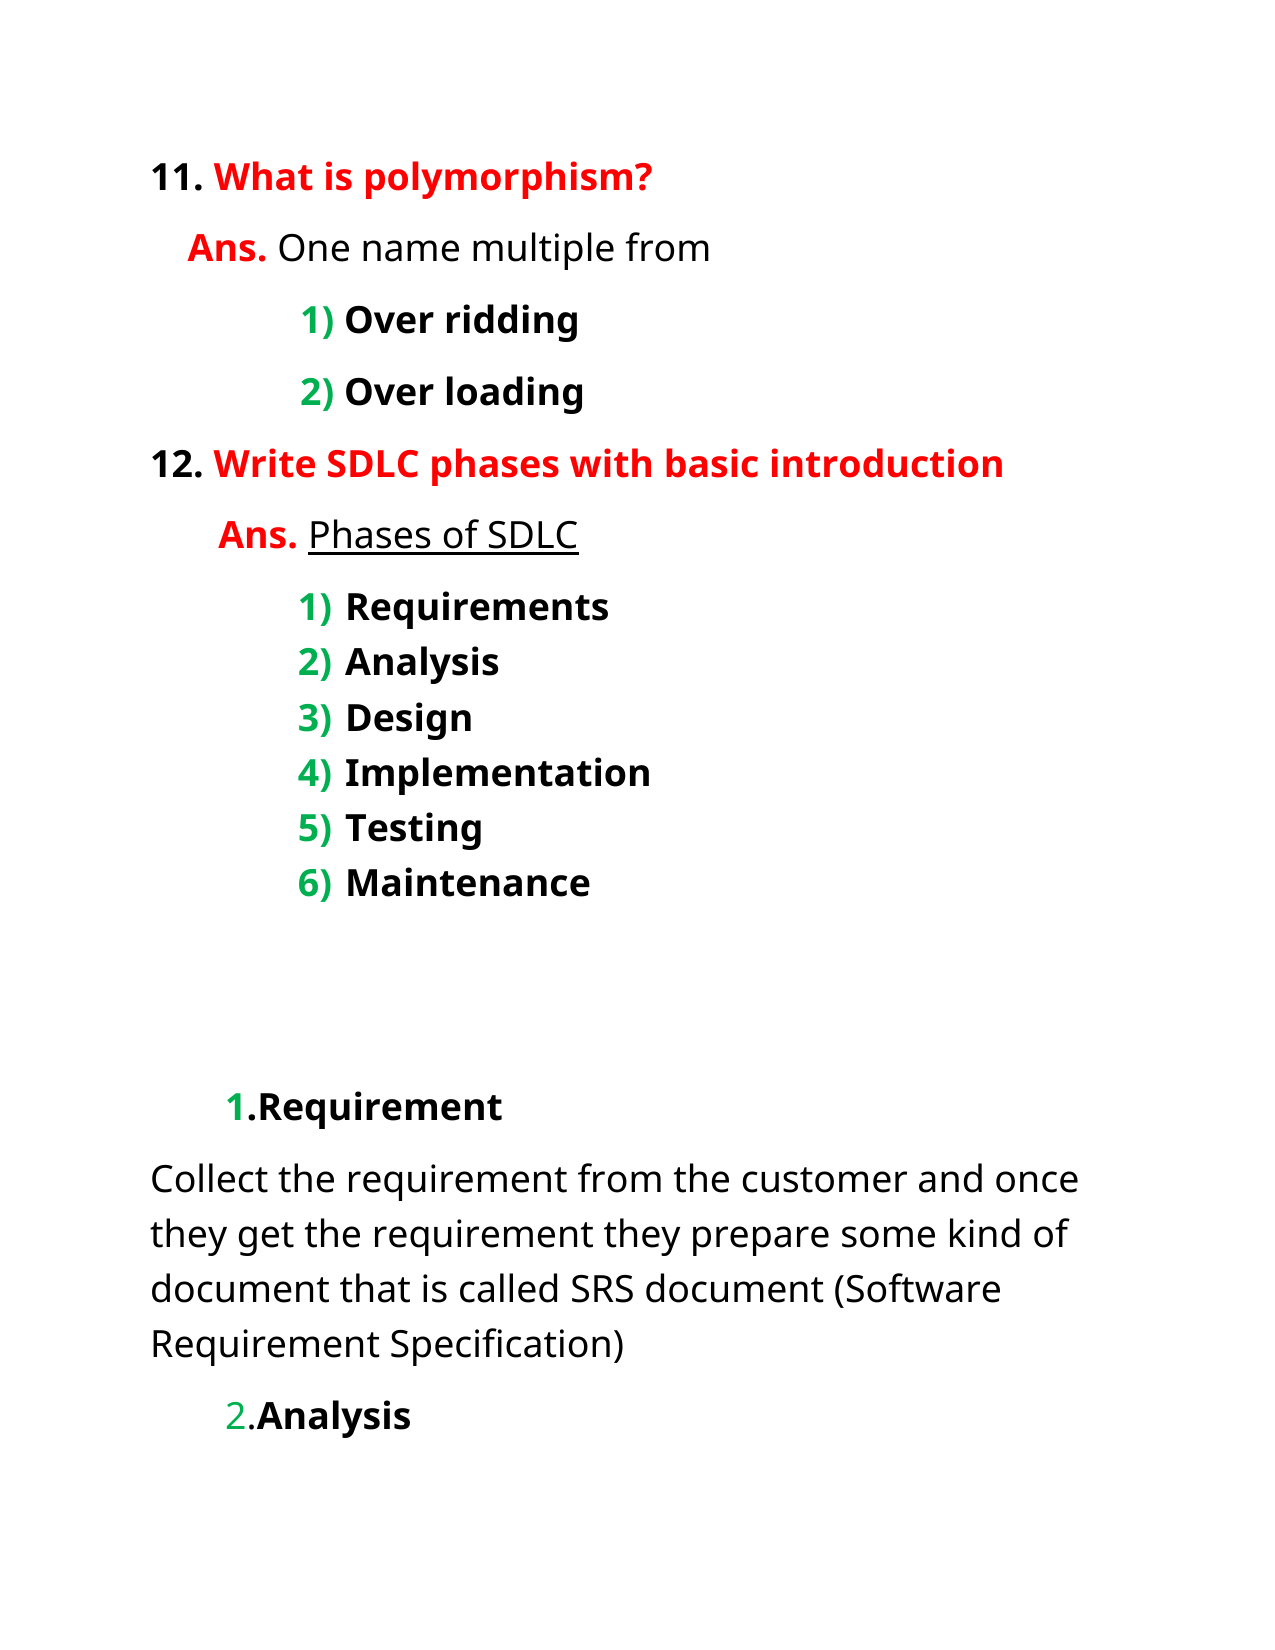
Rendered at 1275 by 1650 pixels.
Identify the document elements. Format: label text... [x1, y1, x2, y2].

list Requirements [298, 581, 1125, 632]
list Design [298, 691, 1125, 742]
text Ans. Phases of SDLC [150, 509, 1125, 560]
list Analysis [298, 636, 1125, 687]
text 11. What is polymorphism? [150, 150, 1125, 201]
text 12. Write SDLC phases with basic introduction [150, 437, 1125, 488]
list Testing [298, 801, 1125, 852]
list Maintenance [298, 856, 1125, 907]
text Collect the requirement from the customer and once they get the requirement they prepare some kind of document that is called SRS document (Software Requirement Specification) [150, 1152, 1125, 1369]
text 1) Over ridding [187, 293, 1125, 344]
text 1.Requirement [150, 1081, 1125, 1132]
list Implementation [298, 746, 1125, 797]
text 2) Over loading [187, 365, 1125, 416]
text 2.Analysis [150, 1389, 1125, 1440]
text Ans. One name multiple from [187, 222, 1125, 273]
